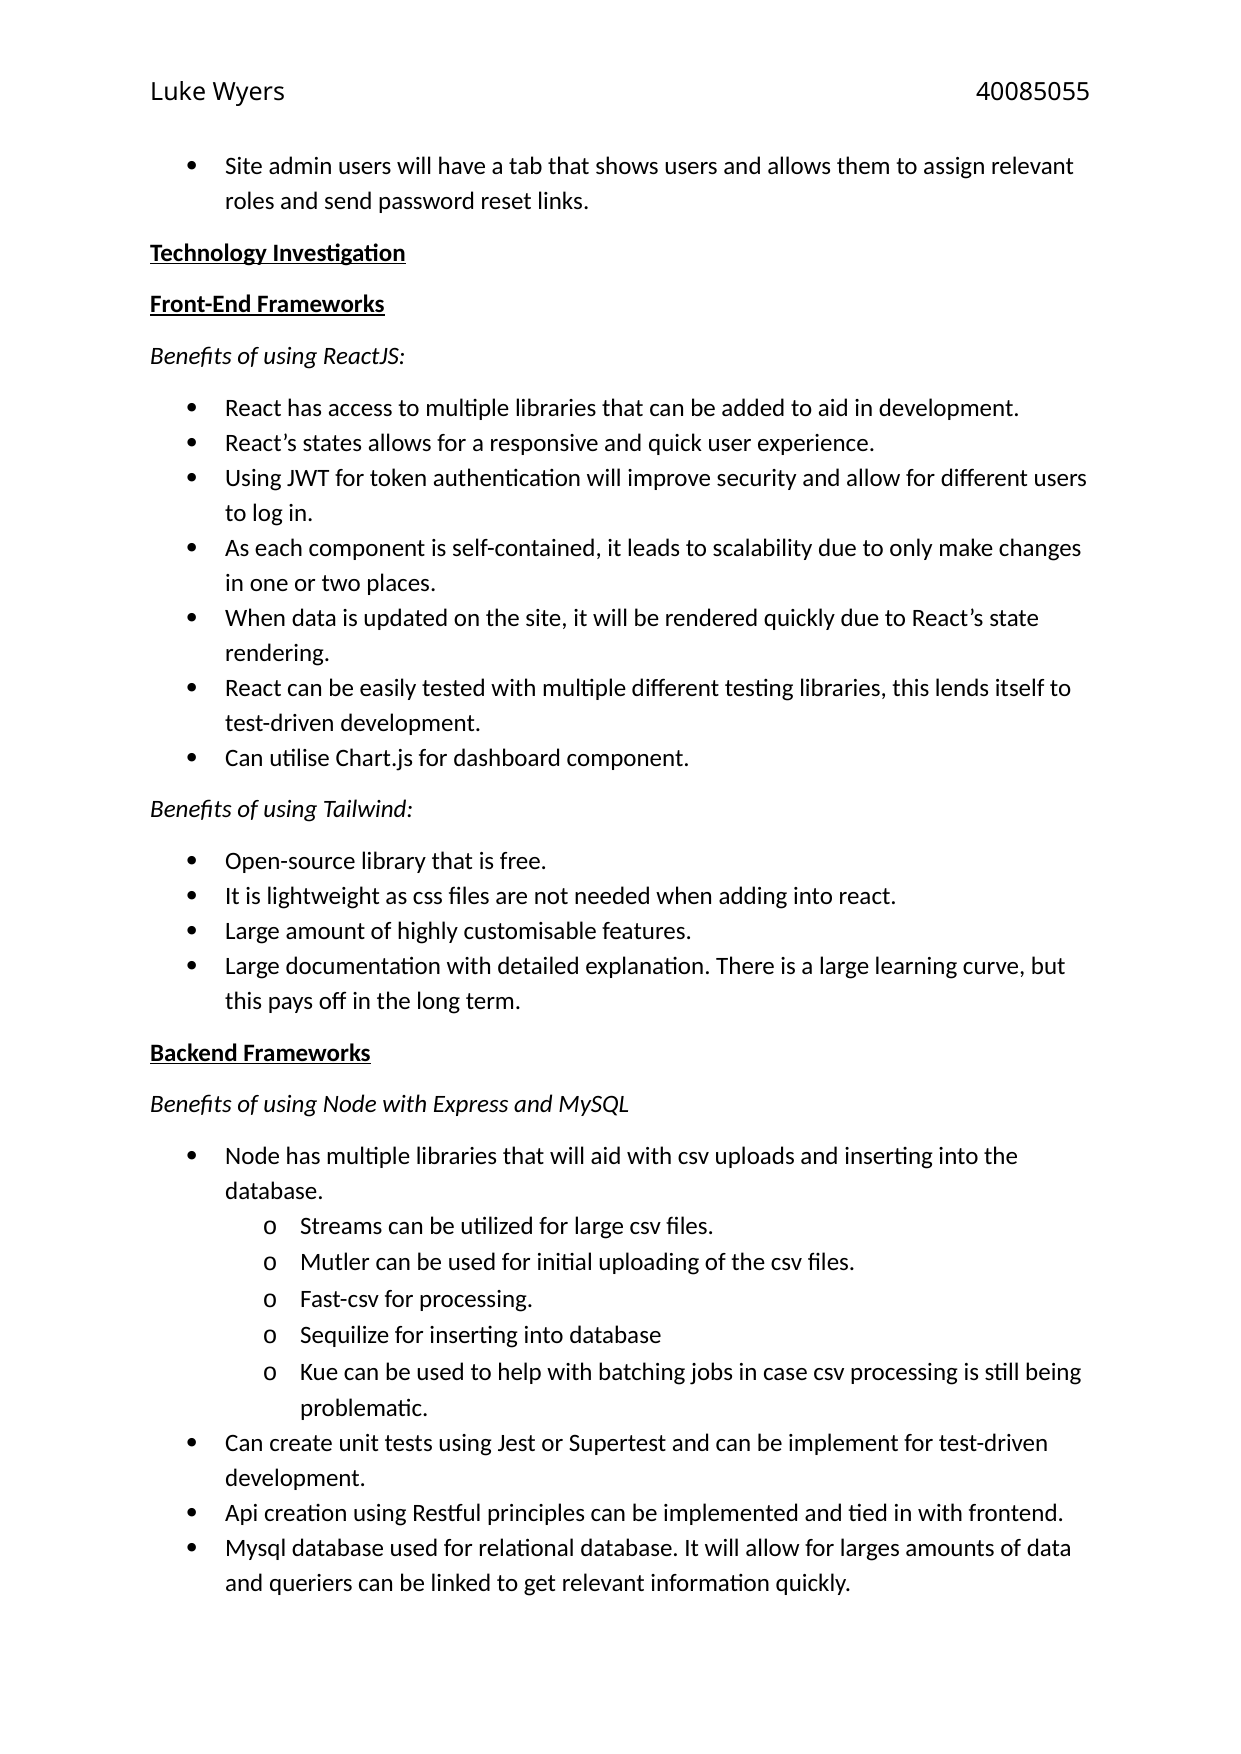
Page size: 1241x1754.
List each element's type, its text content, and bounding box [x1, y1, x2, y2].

list React has access to multiple libraries that can be added to aid in development. [187, 392, 1090, 422]
list Streams can be utilized for large csv files. [262, 1210, 1090, 1242]
list Mysql database used for relational database. It will allow for larges amounts of data and queriers can be linked to get relevant information quickly. [187, 1532, 1090, 1598]
text Front-End Frameworks [150, 288, 1090, 319]
list Open-source library that is free. [187, 845, 1090, 876]
list As each component is self-contained, it leads to scalability due to only make changes in one or two places. [187, 532, 1090, 597]
list Large amount of highly customisable features. [187, 915, 1090, 946]
list Can create unit tests using Jest or Supertest and can be implement for test-driven development. [187, 1427, 1090, 1493]
list Mutler can be used for initial uploading of the csv files. [262, 1246, 1090, 1278]
list React can be easily tested with multiple different testing libraries, this lends itself to test-driven development. [187, 672, 1090, 737]
list It is lightweight as css files are not needed when adding into react. [187, 880, 1090, 911]
list Can utilise Chart.js for dashboard component. [187, 742, 1090, 772]
text Benefits of using ReactJS: [150, 340, 1090, 371]
list Fast-csv for processing. [262, 1283, 1090, 1315]
list Large documentation with detailed explanation. There is a large learning curve, but this pays off in the long term. [187, 950, 1090, 1016]
list Api creation using Restful principles can be implemented and tied in with frontend. [187, 1497, 1090, 1528]
text Technology Investigation [150, 237, 1090, 267]
text Backend Frameworks [150, 1037, 1090, 1067]
list When data is updated on the site, it will be rendered quickly due to React’s state rendering. [187, 602, 1090, 667]
list Using JWT for token authentication will improve security and allow for different users to log in. [187, 462, 1090, 527]
list Kue can be used to help with batching jobs in case csv processing is still being problematic. [262, 1356, 1090, 1423]
text Benefits of using Node with Express and MySQL [150, 1088, 1090, 1119]
list Node has multiple libraries that will aid with csv uploads and inserting into the database. [187, 1140, 1090, 1206]
list React’s states allows for a responsive and quick user experience. [187, 427, 1090, 457]
list Sequilize for inserting into database [262, 1319, 1090, 1351]
list Site admin users will have a tab that shows users and allows them to assign relevant roles and send password reset links. [187, 150, 1090, 216]
text Benefits of using Tailwind: [150, 793, 1090, 824]
